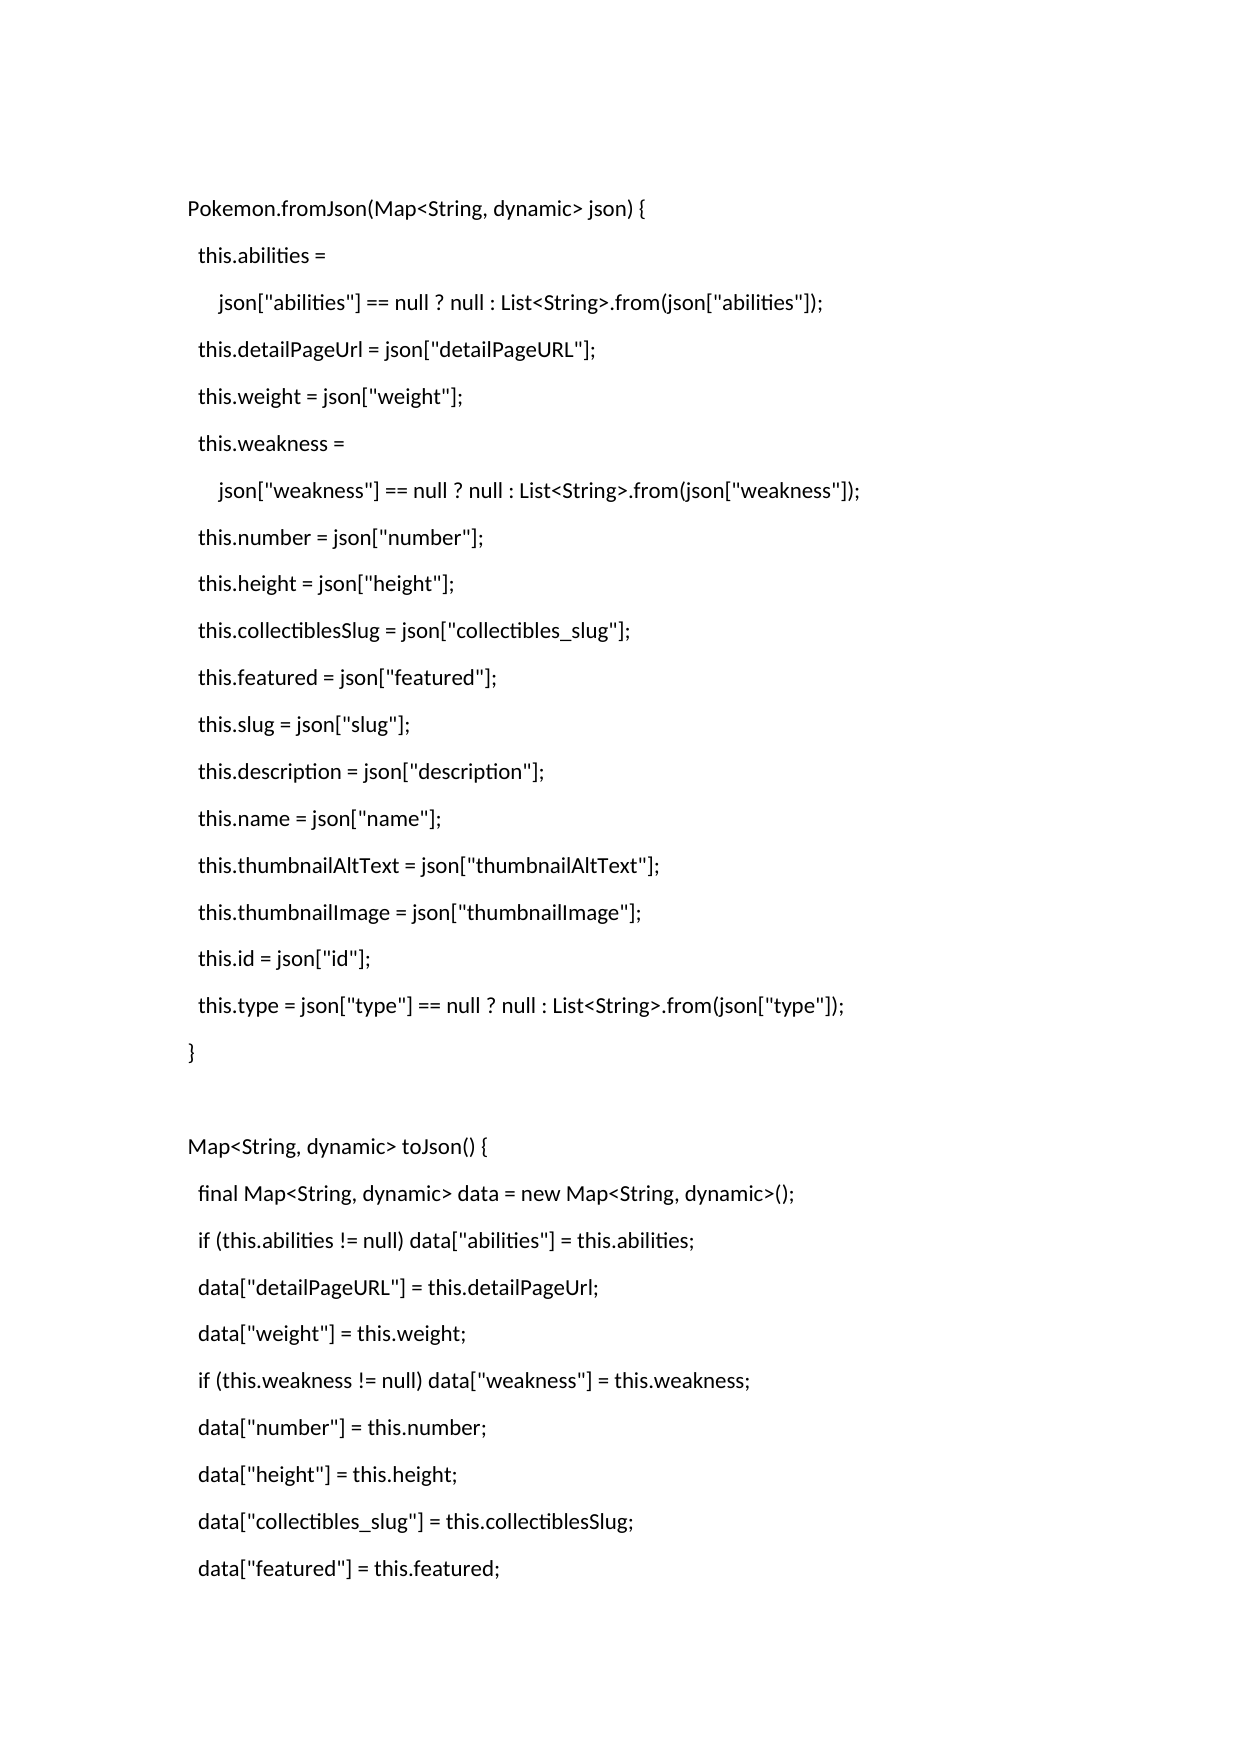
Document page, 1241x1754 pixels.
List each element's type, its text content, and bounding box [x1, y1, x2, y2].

text json["abilities"] == null ? null : List<String>.from(json["abilities"]); [177, 288, 1063, 316]
text Map<String, dynamic> toJson() { [177, 1132, 1063, 1160]
text this.featured = json["featured"]; [177, 663, 1063, 691]
text Pokemon.fromJson(Map<String, dynamic> json) { [177, 194, 1063, 222]
text data["featured"] = this.featured; [177, 1554, 1063, 1582]
text } [177, 1038, 1063, 1066]
text this.collectiblesSlug = json["collectibles_slug"]; [177, 616, 1063, 644]
text this.weakness = [177, 429, 1063, 457]
text final Map<String, dynamic> data = new Map<String, dynamic>(); [177, 1179, 1063, 1207]
text this.description = json["description"]; [177, 757, 1063, 785]
text if (this.abilities != null) data["abilities"] = this.abilities; [177, 1226, 1063, 1254]
text this.height = json["height"]; [177, 569, 1063, 597]
text data["collectibles_slug"] = this.collectiblesSlug; [177, 1507, 1063, 1535]
text this.detailPageUrl = json["detailPageURL"]; [177, 335, 1063, 363]
text this.type = json["type"] == null ? null : List<String>.from(json["type"]); [177, 991, 1063, 1019]
text data["detailPageURL"] = this.detailPageUrl; [177, 1273, 1063, 1301]
text if (this.weakness != null) data["weakness"] = this.weakness; [177, 1366, 1063, 1394]
text data["weight"] = this.weight; [177, 1319, 1063, 1347]
text this.name = json["name"]; [177, 804, 1063, 832]
text this.abilities = [177, 241, 1063, 269]
text this.weight = json["weight"]; [177, 382, 1063, 410]
text this.slug = json["slug"]; [177, 710, 1063, 738]
text data["number"] = this.number; [177, 1413, 1063, 1441]
text this.thumbnailImage = json["thumbnailImage"]; [177, 898, 1063, 926]
text this.thumbnailAltText = json["thumbnailAltText"]; [177, 851, 1063, 879]
text json["weakness"] == null ? null : List<String>.from(json["weakness"]); [177, 476, 1063, 504]
text data["height"] = this.height; [177, 1460, 1063, 1488]
text this.id = json["id"]; [177, 944, 1063, 972]
text this.number = json["number"]; [177, 523, 1063, 551]
